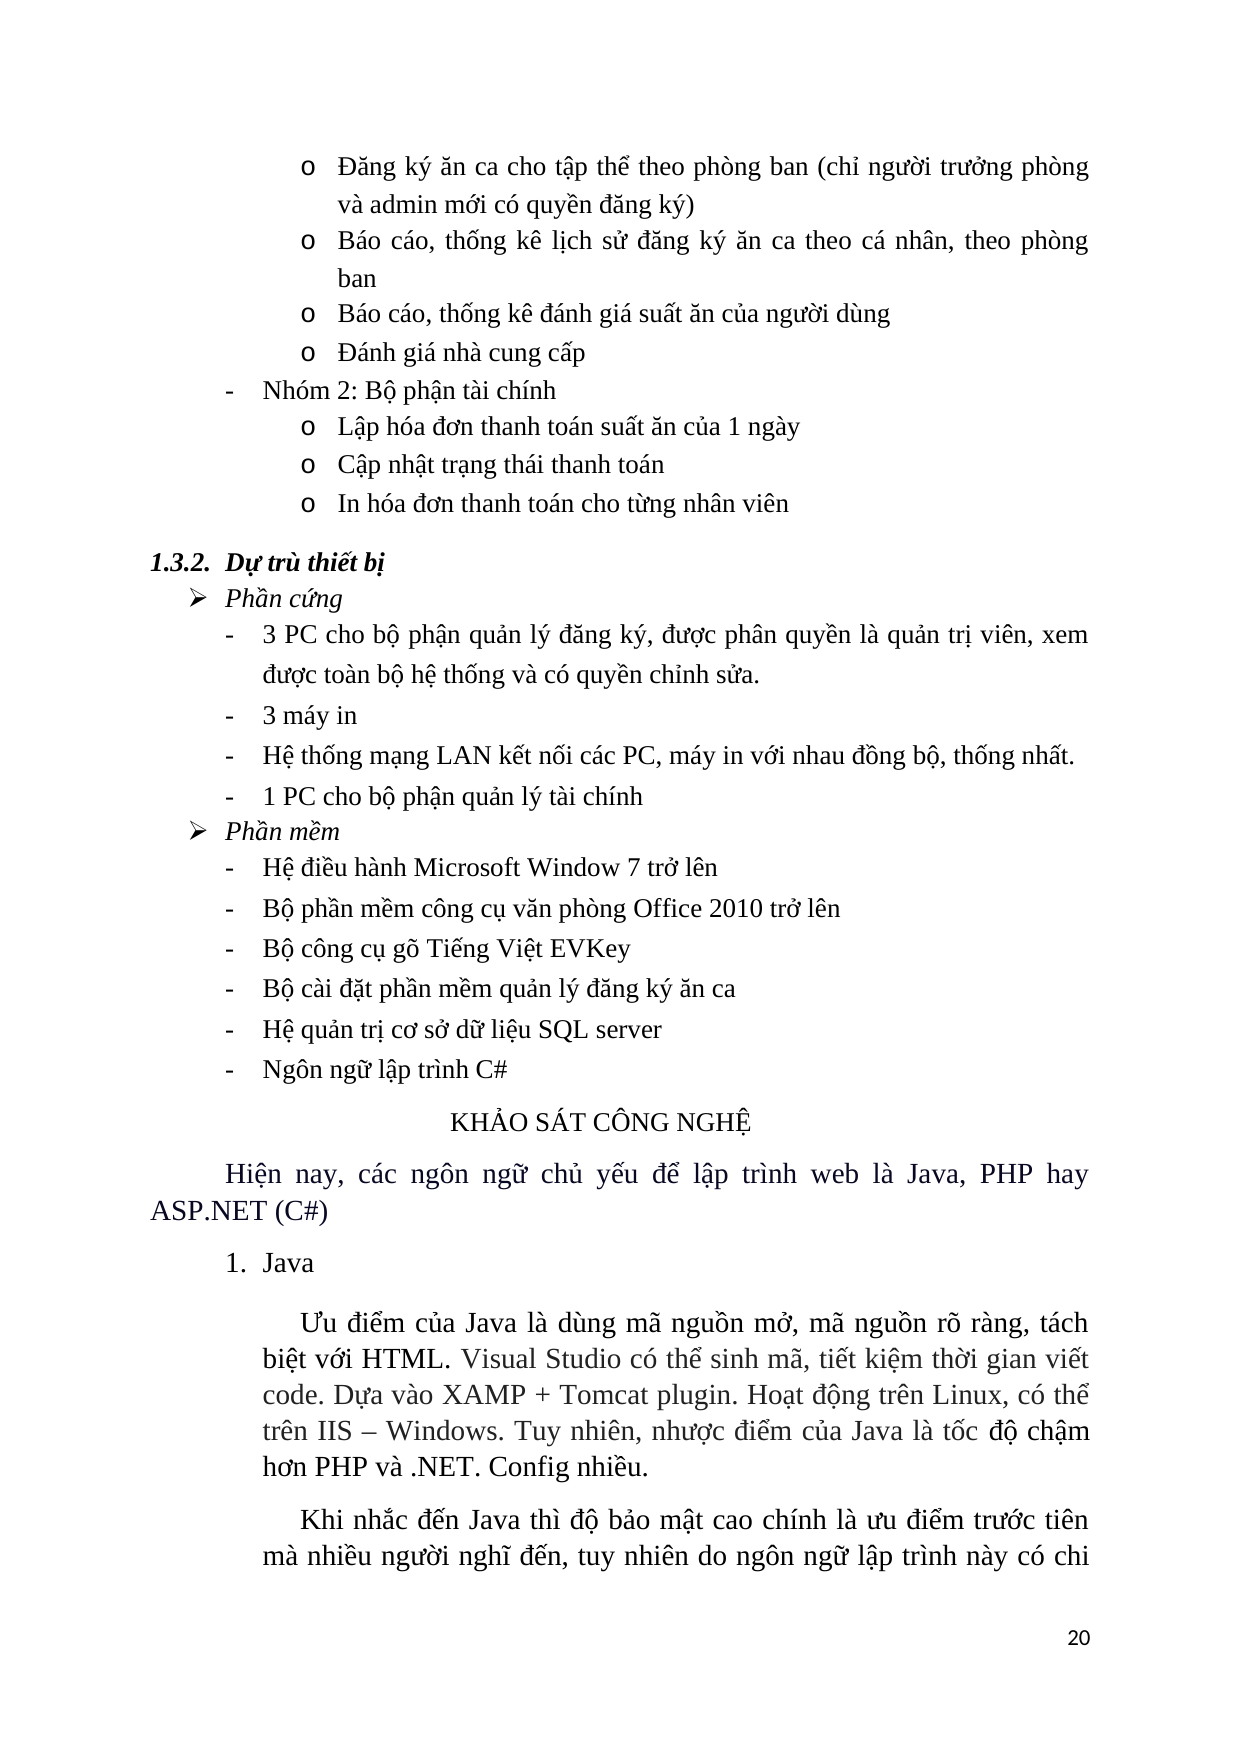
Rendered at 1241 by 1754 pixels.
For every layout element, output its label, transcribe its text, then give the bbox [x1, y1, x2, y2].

list Nhóm 2: Bộ phận tài chính [225, 374, 1090, 406]
list 1 PC cho bộ phận quản lý tài chính [225, 779, 1090, 811]
list Phần mềm [187, 815, 1090, 847]
list Java [225, 1245, 1090, 1279]
list Bộ công cụ gõ Tiếng Việt EVKey [225, 932, 1090, 963]
subtitle Dự trù thiết bị [150, 546, 1090, 577]
list Ngôn ngữ lập trình C# [225, 1053, 1090, 1084]
list Bộ cài đặt phần mềm quản lý đăng ký ăn ca [225, 972, 1090, 1004]
list Báo cáo, thống kê lịch sử đăng ký ăn ca theo cá nhân, theo phòng ban [300, 224, 1090, 293]
list Đăng ký ăn ca cho tập thể theo phòng ban (chỉ người trưởng phòng và admin mới có quyền đăng ký) [300, 150, 1090, 219]
list Đánh giá nhà cung cấp [300, 336, 1090, 369]
list Phần cứng [187, 582, 1090, 613]
list Bộ phần mềm công cụ văn phòng Office 2010 trở lên [225, 892, 1090, 923]
list Cập nhật trạng thái thanh toán [300, 448, 1090, 482]
list Hệ điều hành Microsoft Window 7 trở lên [225, 851, 1090, 882]
text KHẢO SÁT CÔNG NGHỆ [375, 1106, 1090, 1137]
list 3 PC cho bộ phận quản lý đăng ký, được phân quyền là quản trị viên, xem được toàn bộ hệ thống và có quyền chỉnh sửa. [225, 618, 1090, 689]
text Hiện nay, các ngôn ngữ chủ yếu để lập trình web là Java, PHP hay ASP.NET (C#) [150, 1156, 1090, 1226]
list Hệ thống mạng LAN kết nối các PC, máy in với nhau đồng bộ, thống nhất. [225, 739, 1090, 770]
list Báo cáo, thống kê đánh giá suất ăn của người dùng [300, 297, 1090, 331]
list Lập hóa đơn thanh toán suất ăn của 1 ngày [300, 410, 1090, 443]
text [262, 1502, 1090, 1572]
list 3 máy in [225, 699, 1090, 730]
list Hệ quản trị cơ sở dữ liệu SQL server [225, 1013, 1090, 1044]
text Ưu điểm của Java là dùng mã nguồn mở, mã nguồn rõ ràng, tách biệt với HTML. Visual Studio có thể sinh mã, tiết kiệm thời gian viết code. Dựa vào XAMP + Tomcat plugin. Hoạt động trên Linux, có thể trên IIS – Windows. Tuy nhiên, nhược điểm của Java là tốc độ chậm hơn PHP và .NET. Config nhiều. [262, 1305, 1090, 1483]
list In hóa đơn thanh toán cho từng nhân viên [300, 487, 1090, 520]
